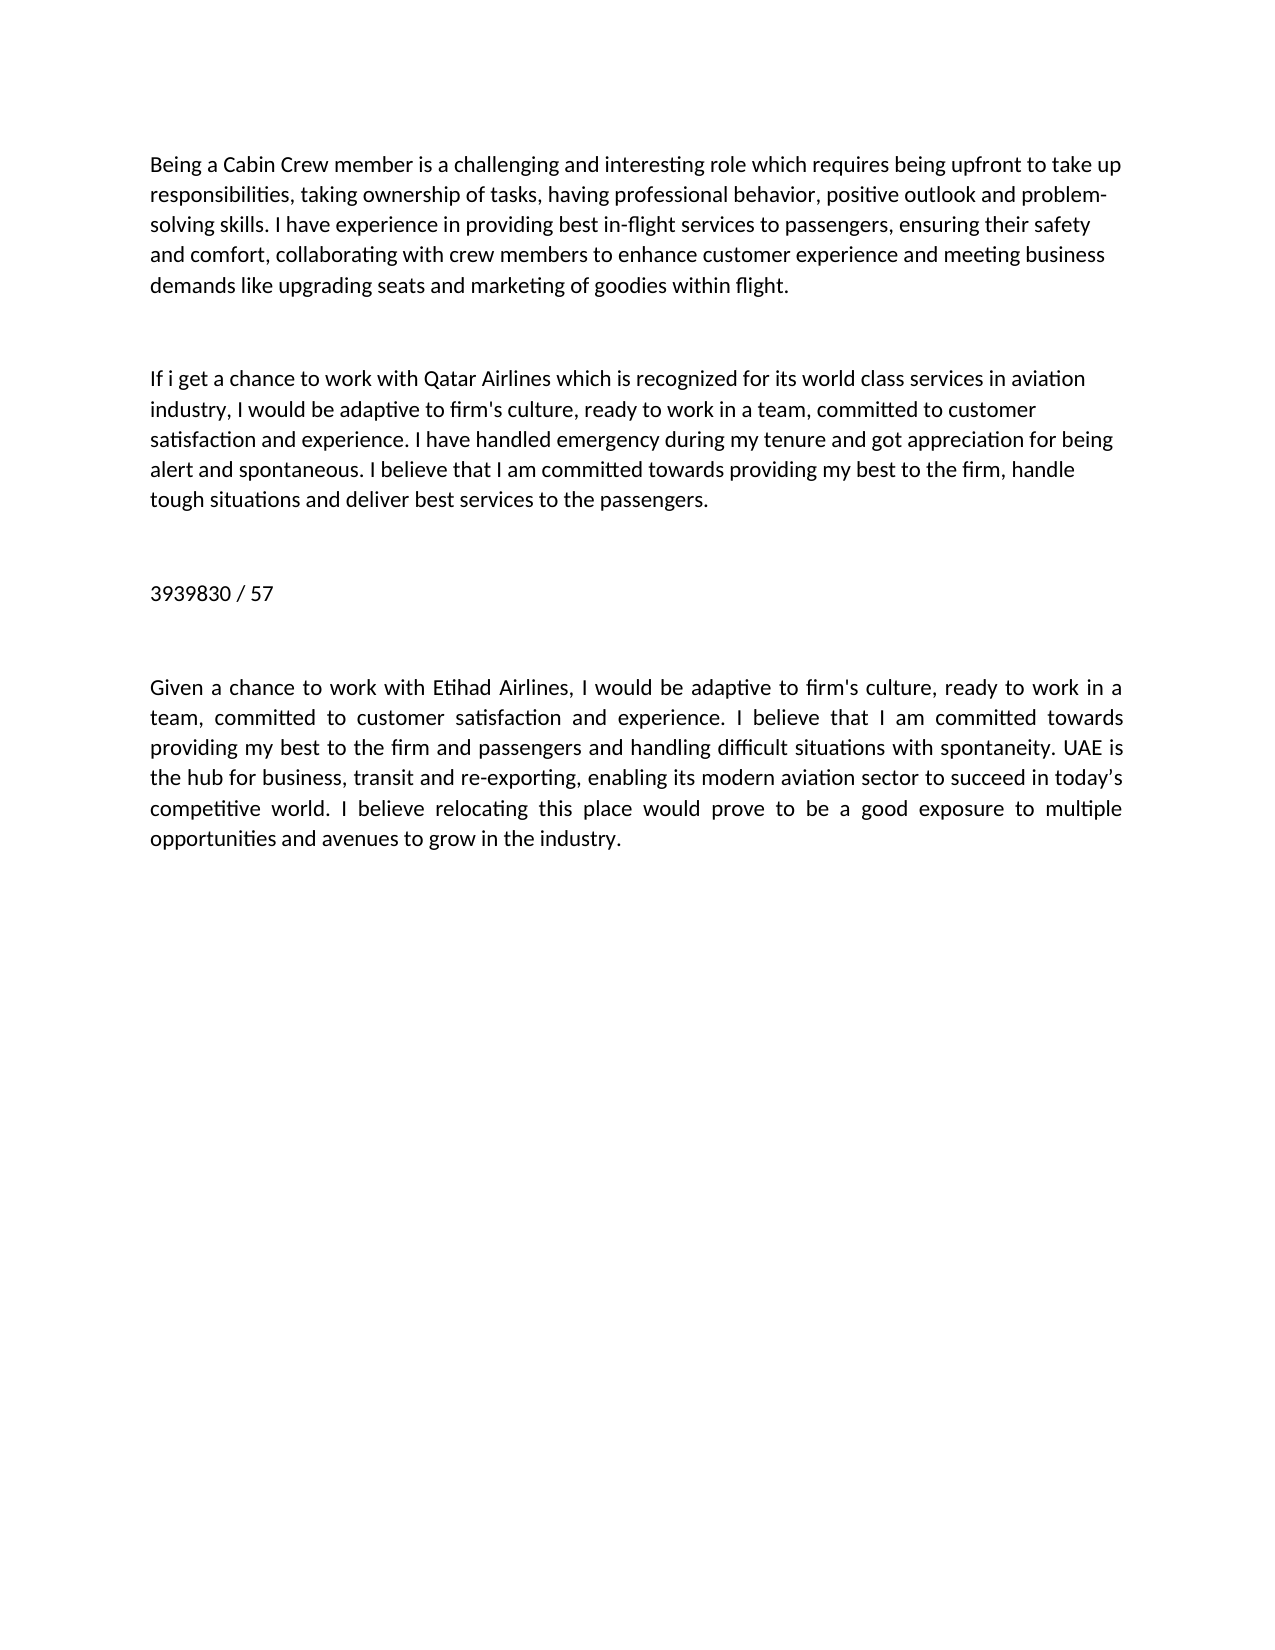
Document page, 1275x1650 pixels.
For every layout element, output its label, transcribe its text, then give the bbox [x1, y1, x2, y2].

text If i get a chance to work with Qatar Airlines which is recognized for its world class services in aviation industry, I would be adaptive to firm's culture, ready to work in a team, committed to customer satisfaction and experience. I have handled emergency during my tenure and got appreciation for being alert and spontaneous. I believe that I am committed towards providing my best to the firm, handle tough situations and deliver best services to the passengers. [150, 364, 1125, 513]
text Given a chance to work with Etihad Airlines, I would be adaptive to firm's culture, ready to work in a team, committed to customer satisfaction and experience. I believe that I am committed towards providing my best to the firm and passengers and handling difficult situations with spontaneity. UAE is the hub for business, transit and re-exporting, enabling its modern aviation sector to succeed in today’s competitive world. I believe relocating this place would prove to be a good exposure to multiple opportunities and avenues to grow in the industry. [150, 673, 1125, 852]
text Being a Cabin Crew member is a challenging and interesting role which requires being upfront to take up responsibilities, taking ownership of tasks, having professional behavior, positive outlook and problem-solving skills. I have experience in providing best in-flight services to passengers, ensuring their safety and comfort, collaborating with crew members to enhance customer experience and meeting business demands like upgrading seats and marketing of goodies within flight. [150, 150, 1125, 299]
text 3939830 / 57 [150, 579, 1125, 607]
